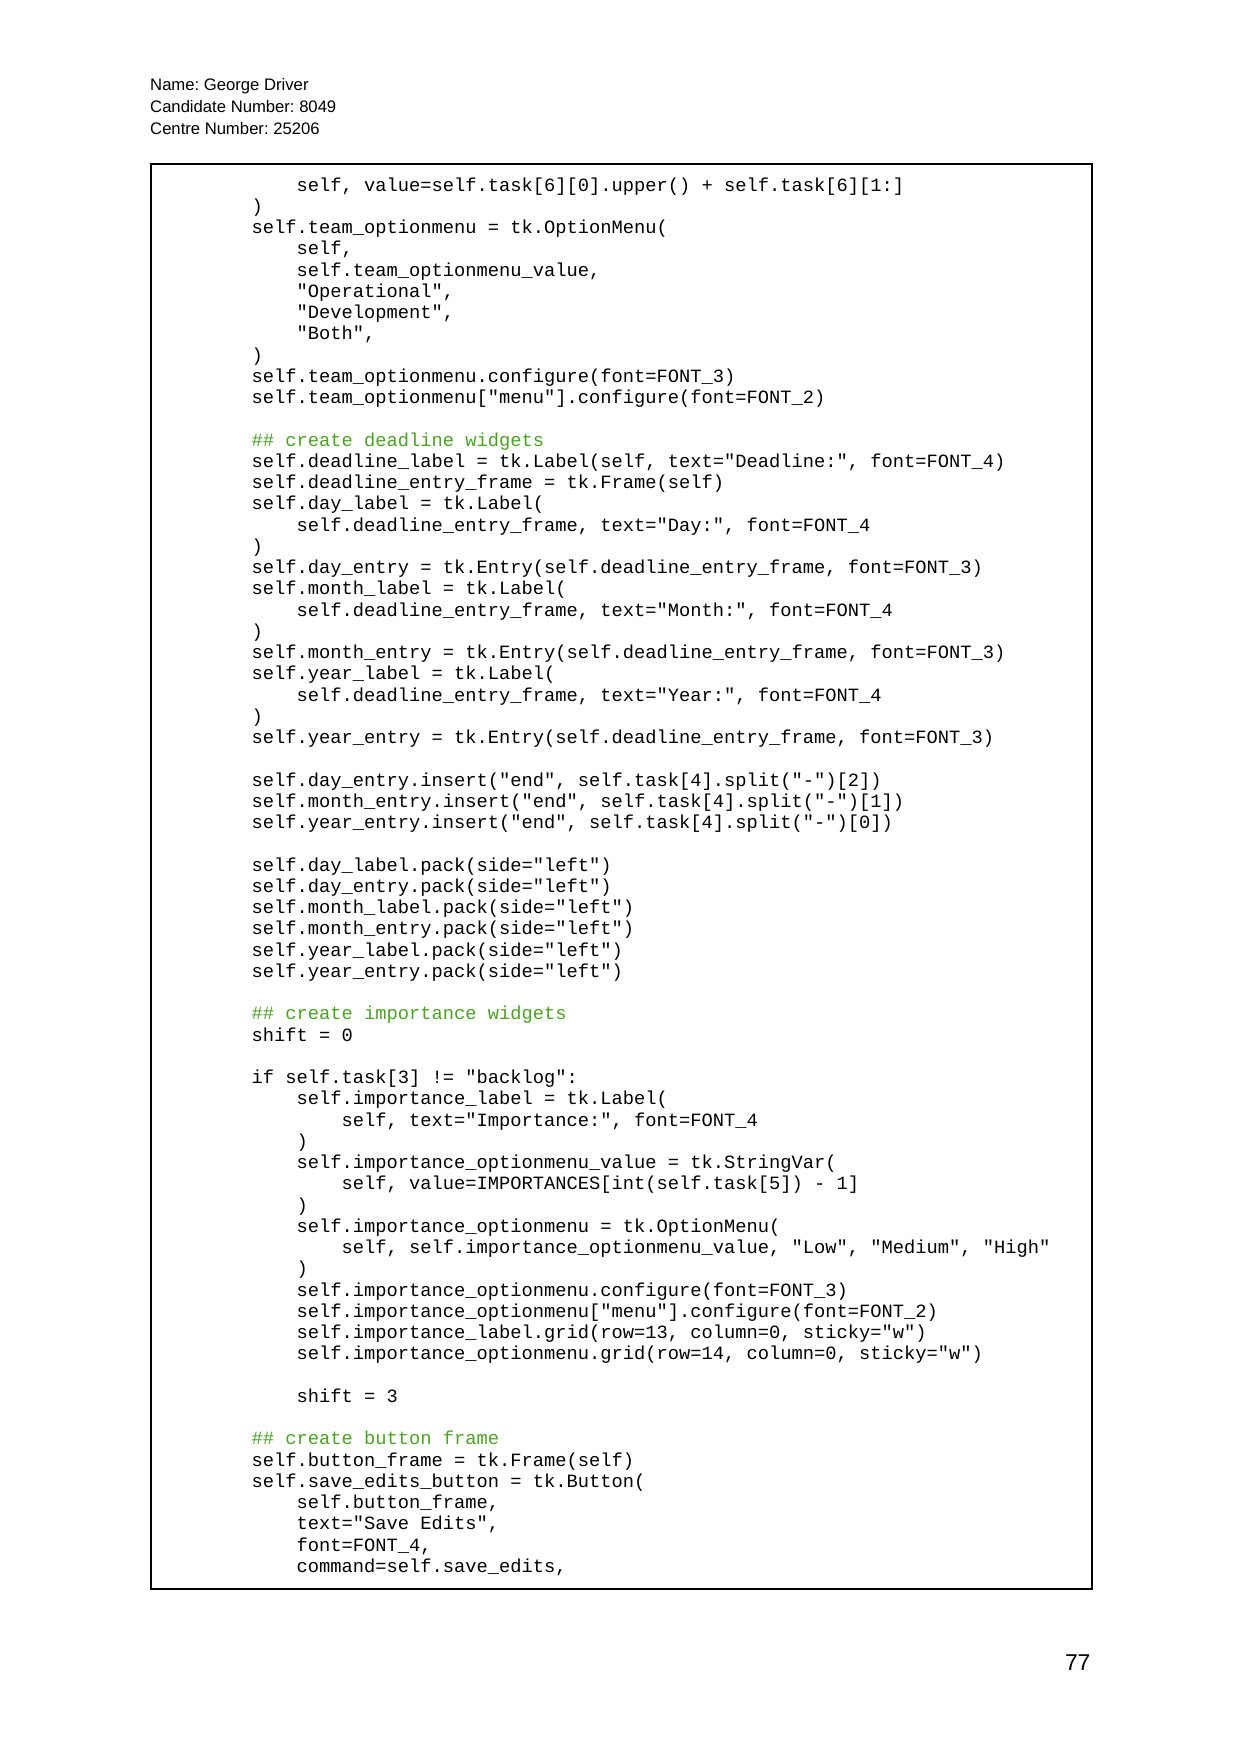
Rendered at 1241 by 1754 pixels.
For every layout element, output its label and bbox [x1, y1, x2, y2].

table_cell [152, 165, 1091, 1588]
